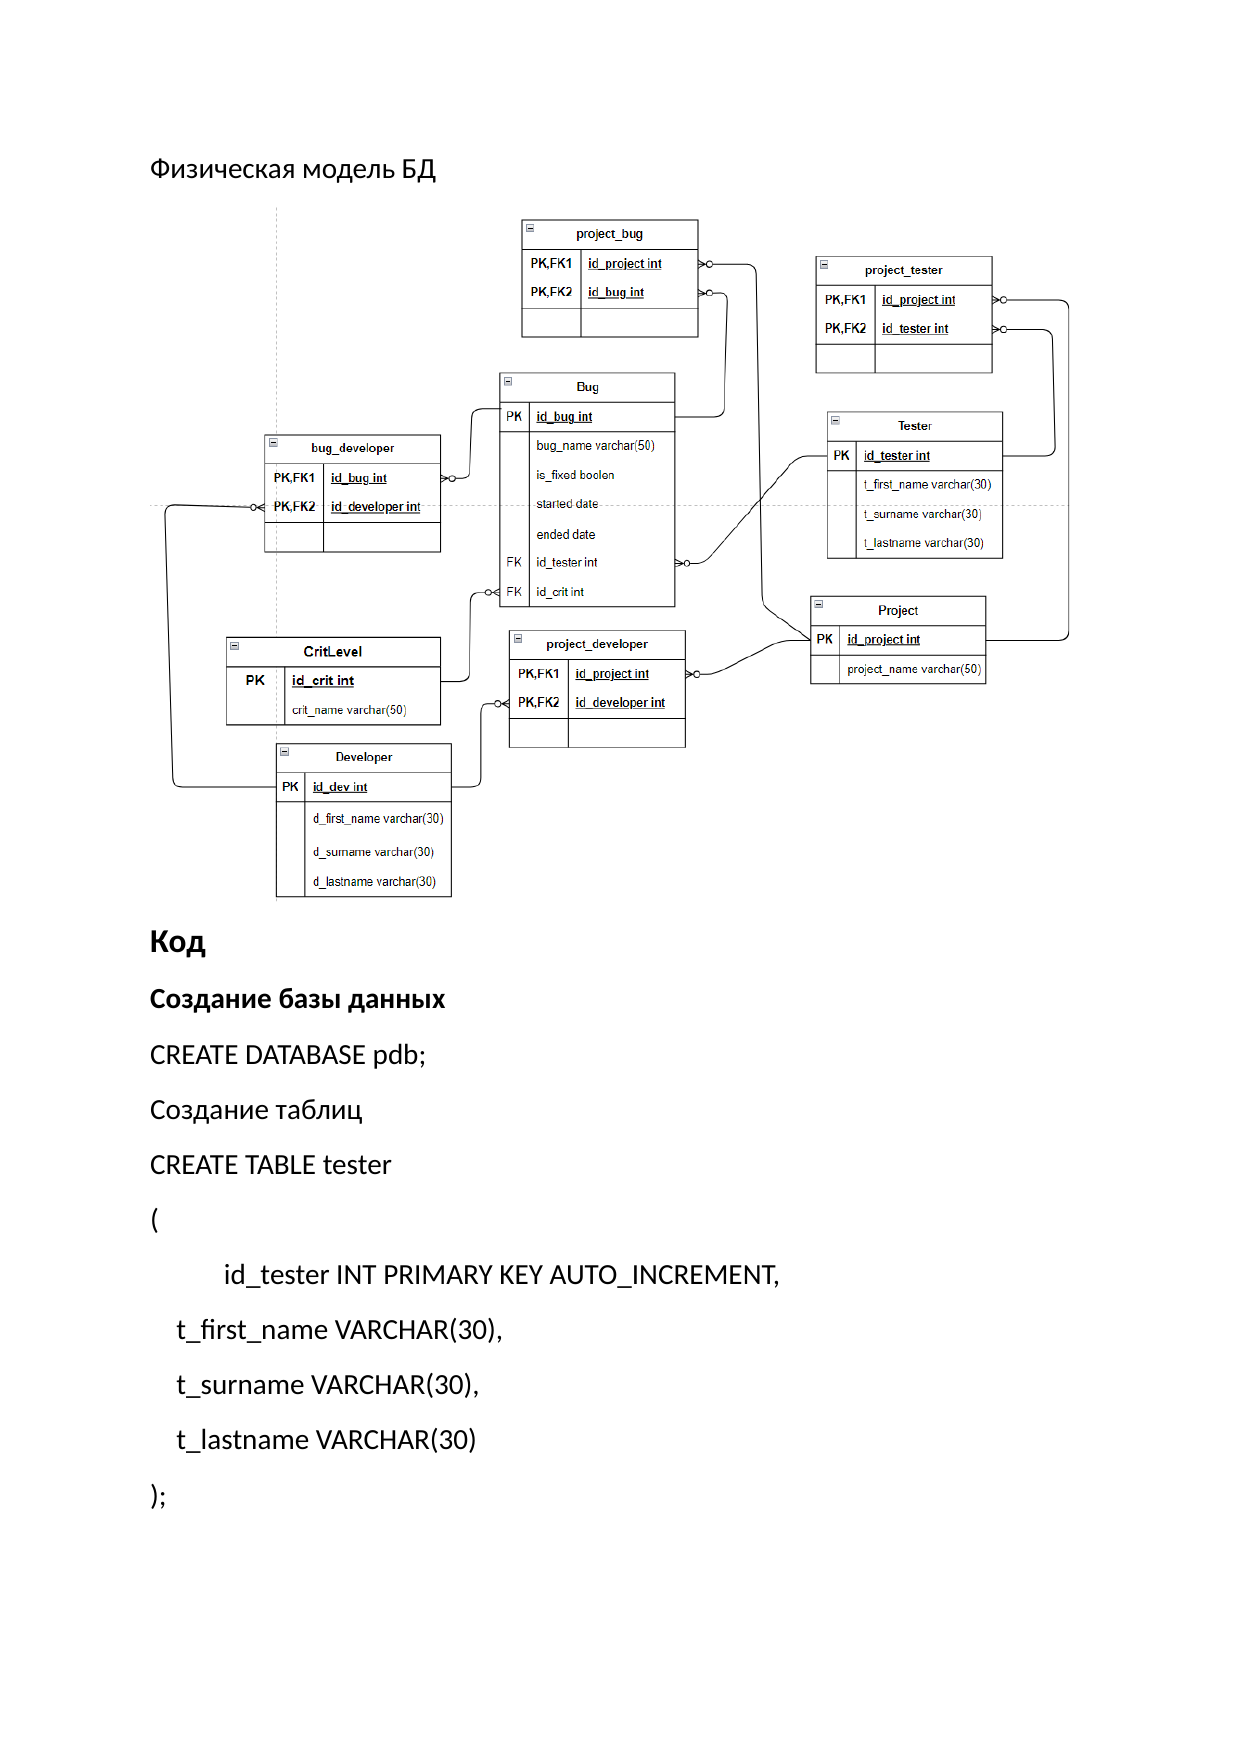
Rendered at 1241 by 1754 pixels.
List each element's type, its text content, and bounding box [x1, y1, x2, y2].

picture [150, 205, 1070, 902]
text CREATE TABLE tester [150, 1146, 1090, 1182]
text t_first_name VARCHAR(30), [150, 1311, 1090, 1347]
text ); [150, 1477, 1090, 1512]
text CREATE DATABASE pdb; [150, 1036, 1090, 1071]
text Создание базы данных [150, 981, 1090, 1016]
text Физическая модель БД [150, 150, 1090, 186]
text id_tester INT PRIMARY KEY AUTO_INCREMENT, [150, 1256, 1090, 1292]
text Создание таблиц [150, 1091, 1090, 1126]
text t_lastname VARCHAR(30) [150, 1421, 1090, 1457]
text ( [150, 1201, 1090, 1237]
text t_surname VARCHAR(30), [150, 1366, 1090, 1402]
text Код [150, 920, 1090, 961]
